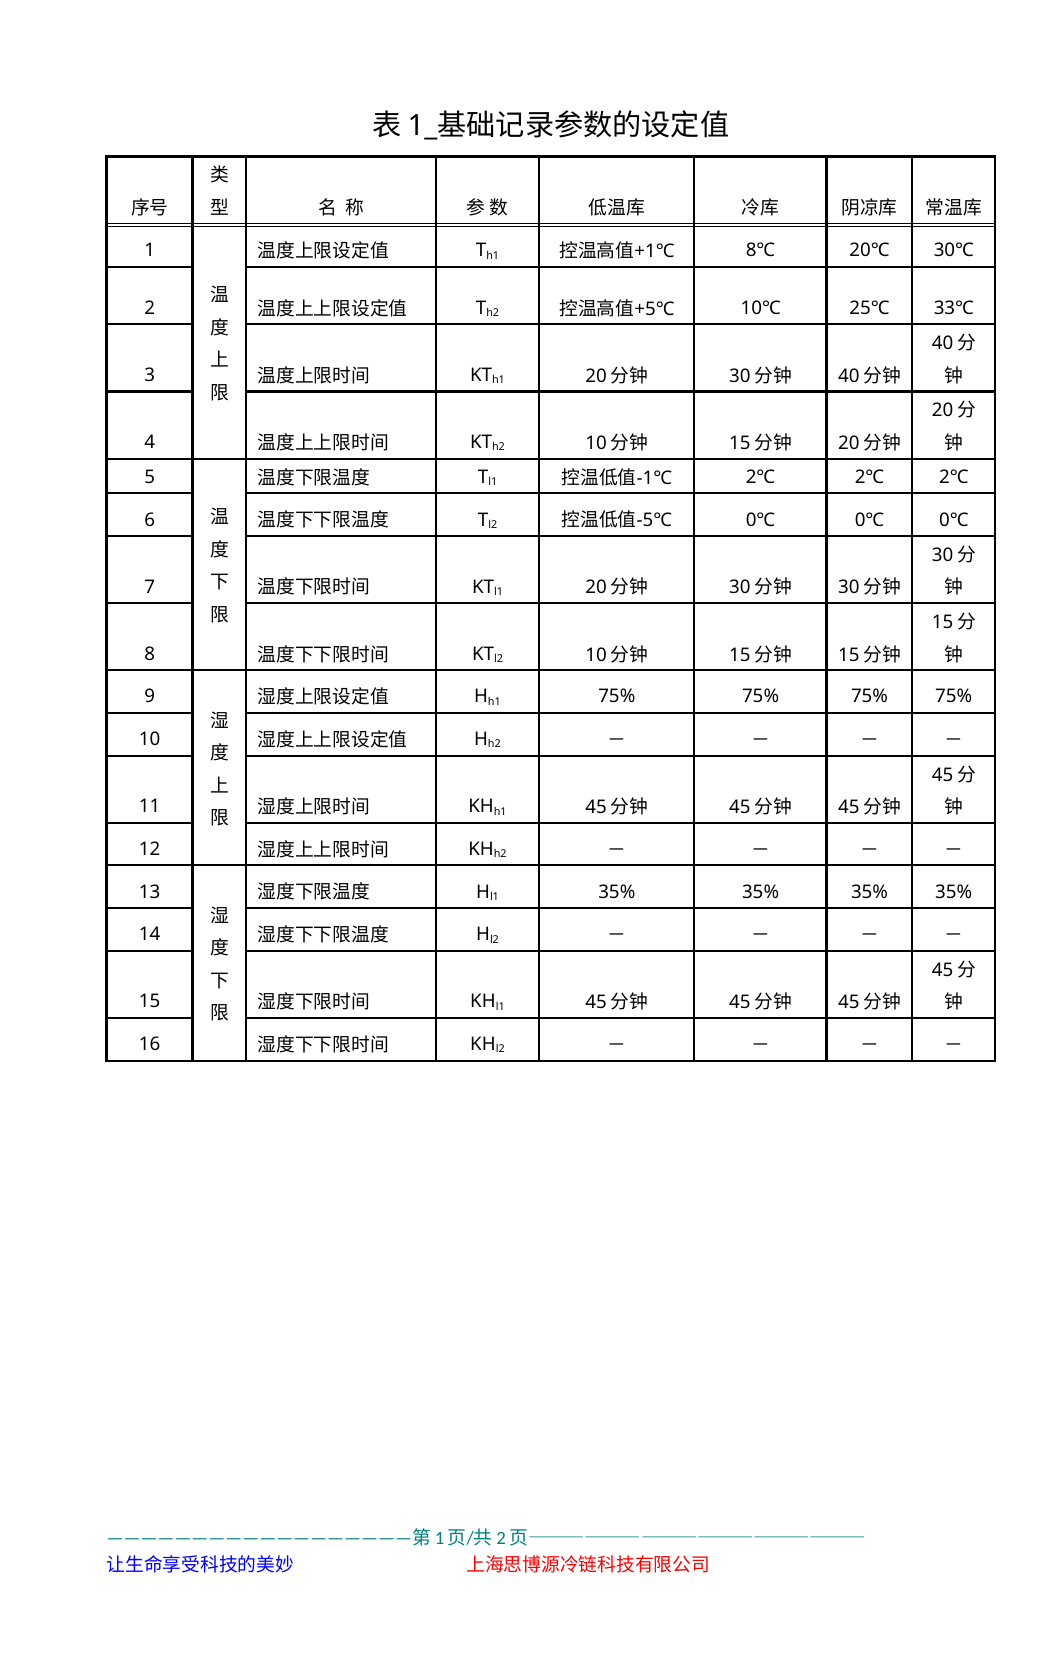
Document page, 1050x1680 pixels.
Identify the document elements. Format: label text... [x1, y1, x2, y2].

table_cell KHh1 [437, 757, 538, 822]
table_cell － [913, 909, 994, 950]
table_cell 常温库 [913, 158, 994, 222]
table_cell 40分钟 [913, 325, 994, 390]
table_cell 温度下下限时间 [247, 604, 435, 669]
table_cell 湿度上限时间 [247, 757, 435, 822]
table_cell 10分钟 [540, 393, 693, 457]
table_cell Hh1 [437, 671, 538, 712]
table_cell 15 [108, 952, 191, 1017]
table_cell － [540, 909, 693, 950]
table_cell Hh2 [437, 714, 538, 754]
table_cell 45分钟 [828, 757, 911, 822]
table_cell － [695, 909, 825, 950]
table_cell 湿度上限 [194, 671, 245, 864]
table_cell 40分钟 [828, 325, 911, 390]
table_cell 16 [108, 1019, 191, 1059]
table_cell 湿度下限 [194, 866, 245, 1059]
table_cell 20分钟 [913, 393, 994, 457]
table_cell 35% [913, 866, 994, 907]
table_cell 控温高值+ [540, 268, 693, 323]
table_cell 15分钟 [695, 604, 825, 669]
table_cell [828, 494, 911, 535]
table_cell 45分钟 [695, 757, 825, 822]
table_cell KTh2 [437, 393, 538, 457]
table_cell 45分钟 [828, 952, 911, 1017]
table_cell Tl2 [437, 494, 538, 535]
table_cell [913, 494, 994, 535]
table_cell 温度下限时间 [247, 537, 435, 602]
table_cell 15分钟 [828, 604, 911, 669]
table_cell 类型 [194, 158, 245, 222]
table_cell [913, 227, 994, 266]
table_cell 45分钟 [540, 952, 693, 1017]
table_cell 温度下限 [194, 460, 245, 669]
table_cell 冷库 [695, 158, 825, 222]
table_cell － [540, 824, 693, 864]
table_cell Tl1 [437, 460, 538, 492]
table_cell KTl1 [437, 537, 538, 602]
table_cell 75% [695, 671, 825, 712]
table_cell 6 [108, 494, 191, 535]
table_cell 湿度下限温度 [247, 866, 435, 907]
table_cell [695, 460, 825, 492]
table_cell 参 数 [437, 158, 538, 222]
table_cell 35% [695, 866, 825, 907]
table_cell KTl2 [437, 604, 538, 669]
table_cell 湿度上限设定值 [247, 671, 435, 712]
table_cell 45分钟 [913, 952, 994, 1017]
table_cell 温度下限温度 [247, 460, 435, 492]
table_cell 5 [108, 460, 191, 492]
table_cell 湿度上上限时间 [247, 824, 435, 864]
table_cell － [913, 824, 994, 864]
table_cell Hl1 [437, 866, 538, 907]
table_cell 45分钟 [913, 757, 994, 822]
table_cell 控温低值 [540, 460, 693, 492]
table_cell 温度上限时间 [247, 325, 435, 390]
table_cell － [913, 1019, 994, 1059]
table_cell 湿度下下限温度 [247, 909, 435, 950]
table_cell 控温高值+ [540, 227, 693, 266]
table_cell 湿度下下限时间 [247, 1019, 435, 1059]
table_cell 序号 [108, 158, 191, 222]
table_cell 30分钟 [828, 537, 911, 602]
table_cell 8 [108, 604, 191, 669]
table_cell 13 [108, 866, 191, 907]
table_cell [828, 227, 911, 266]
table_cell 11 [108, 757, 191, 822]
table_cell 4 [108, 393, 191, 457]
table_cell 75% [828, 671, 911, 712]
table_cell 75% [540, 671, 693, 712]
table_cell 3 [108, 325, 191, 390]
table_cell 30分钟 [695, 537, 825, 602]
table_cell [913, 268, 994, 323]
table_cell － [695, 1019, 825, 1059]
table_cell 9 [108, 671, 191, 712]
table_cell 20分钟 [540, 325, 693, 390]
table_cell 温度下下限温度 [247, 494, 435, 535]
table_cell 20分钟 [828, 393, 911, 457]
table_cell 10分钟 [540, 604, 693, 669]
table_cell 14 [108, 909, 191, 950]
table_cell KHh2 [437, 824, 538, 864]
table_cell 温度上上限时间 [247, 393, 435, 457]
table_cell 温度上限设定值 [247, 227, 435, 266]
table_cell [695, 227, 825, 266]
table_cell Hl2 [437, 909, 538, 950]
table_cell KTh1 [437, 325, 538, 390]
table_cell － [828, 824, 911, 864]
table_cell [913, 460, 994, 492]
table_cell － [828, 909, 911, 950]
table_cell 低温库 [540, 158, 693, 222]
table_cell 15分钟 [913, 604, 994, 669]
table_cell 20分钟 [540, 537, 693, 602]
table_cell Th2 [437, 268, 538, 323]
table_cell 15分钟 [695, 393, 825, 457]
table_cell Th1 [437, 227, 538, 266]
table_cell [695, 268, 825, 323]
table_cell 30分钟 [913, 537, 994, 602]
table_cell － [540, 1019, 693, 1059]
table_cell － [695, 714, 825, 754]
table_cell [828, 268, 911, 323]
table_cell 温度上限 [194, 227, 245, 457]
table_cell 控温低值 [540, 494, 693, 535]
table_cell 温度上上限设定值 [247, 268, 435, 323]
table_cell [695, 494, 825, 535]
table_cell 2 [108, 268, 191, 323]
table_cell 12 [108, 824, 191, 864]
table_cell 45分钟 [695, 952, 825, 1017]
table_cell － [828, 1019, 911, 1059]
table_cell 阴凉库 [828, 158, 911, 222]
table_cell 名 称 [247, 158, 435, 222]
table_cell [828, 460, 911, 492]
table_header 表1_基础记录参数的设定值 [106, 90, 995, 155]
table_cell 35% [540, 866, 693, 907]
table_cell 湿度上上限设定值 [247, 714, 435, 754]
table_cell － [540, 714, 693, 754]
table_cell 45分钟 [540, 757, 693, 822]
table_cell KHl2 [437, 1019, 538, 1059]
table_cell － [695, 824, 825, 864]
table_cell 75% [913, 671, 994, 712]
table_cell KHl1 [437, 952, 538, 1017]
table_cell 7 [108, 537, 191, 602]
table_cell 30分钟 [695, 325, 825, 390]
table_cell 湿度下限时间 [247, 952, 435, 1017]
table_cell 35% [828, 866, 911, 907]
table_cell － [828, 714, 911, 754]
table_cell 1 [108, 227, 191, 266]
table_cell － [913, 714, 994, 754]
table_cell 10 [108, 714, 191, 754]
